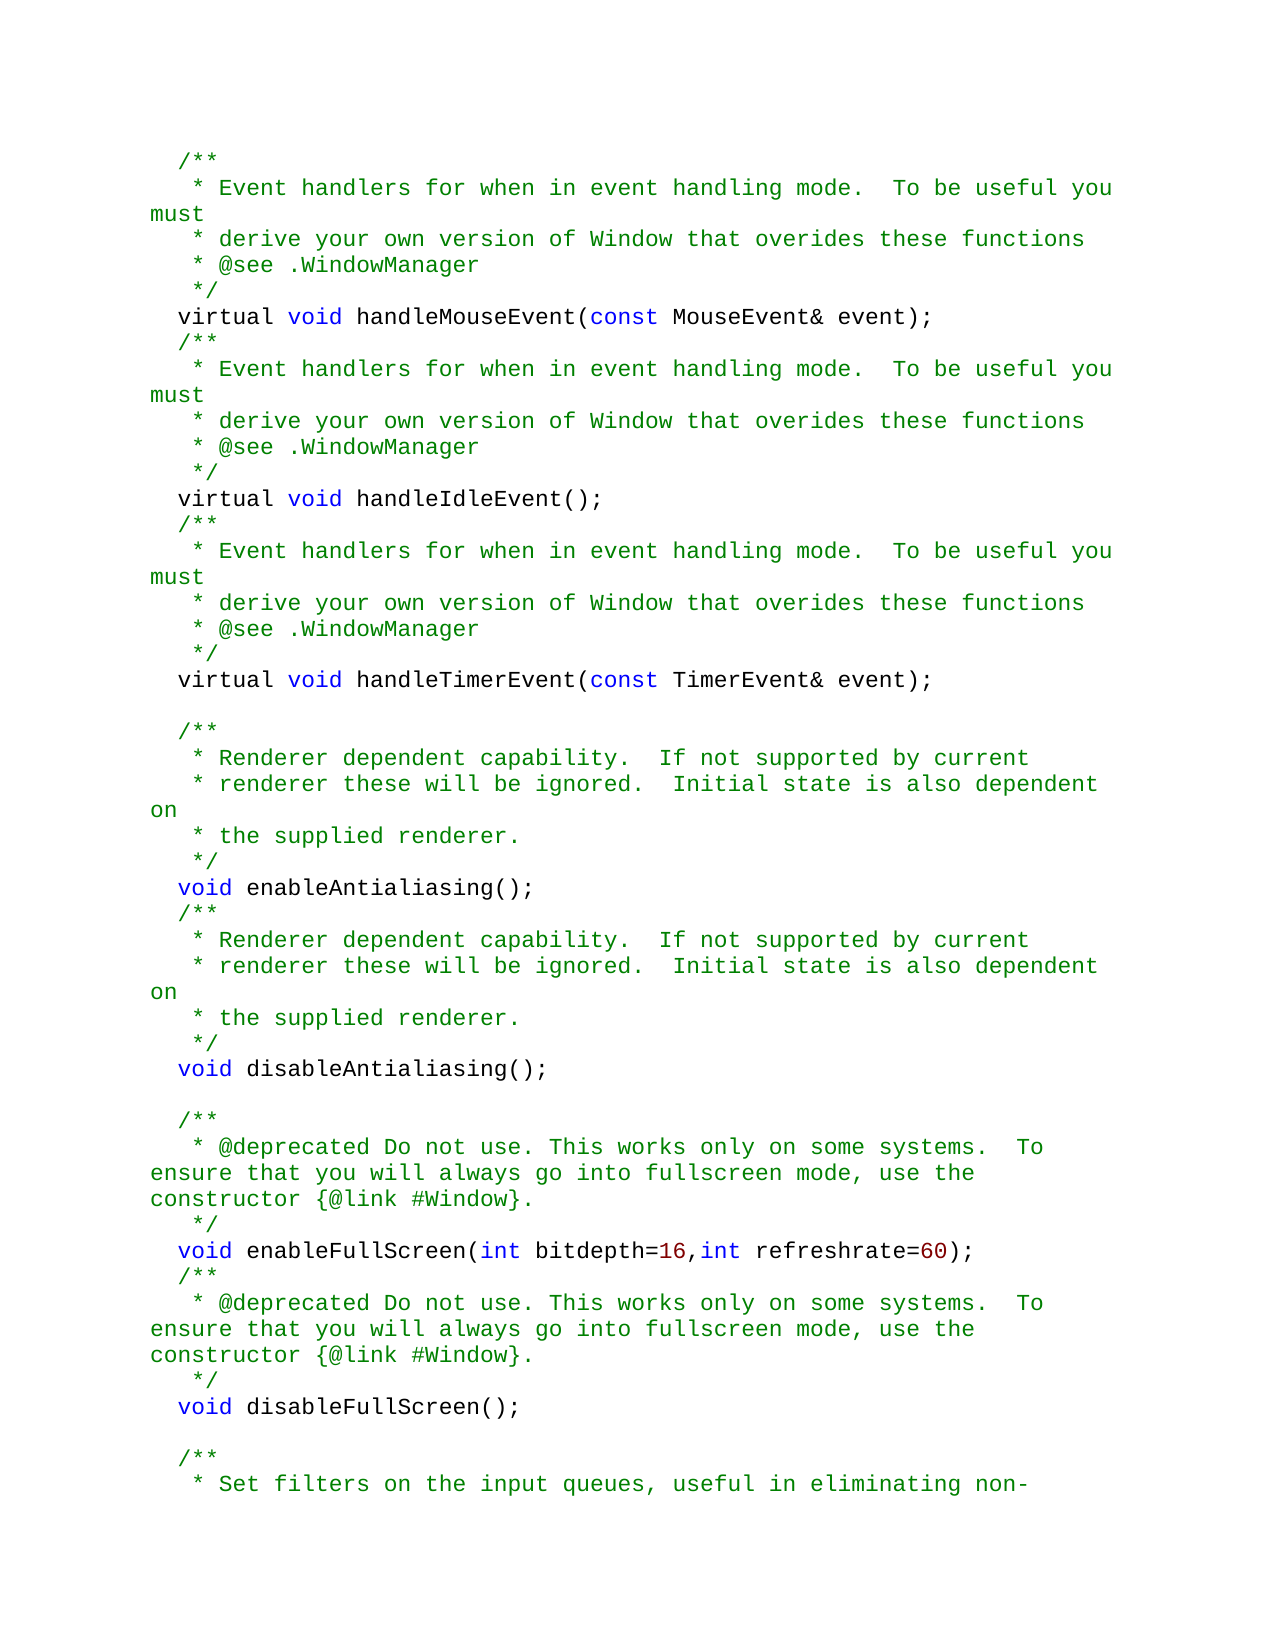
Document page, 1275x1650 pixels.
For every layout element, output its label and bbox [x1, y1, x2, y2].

text [150, 150, 1125, 1499]
